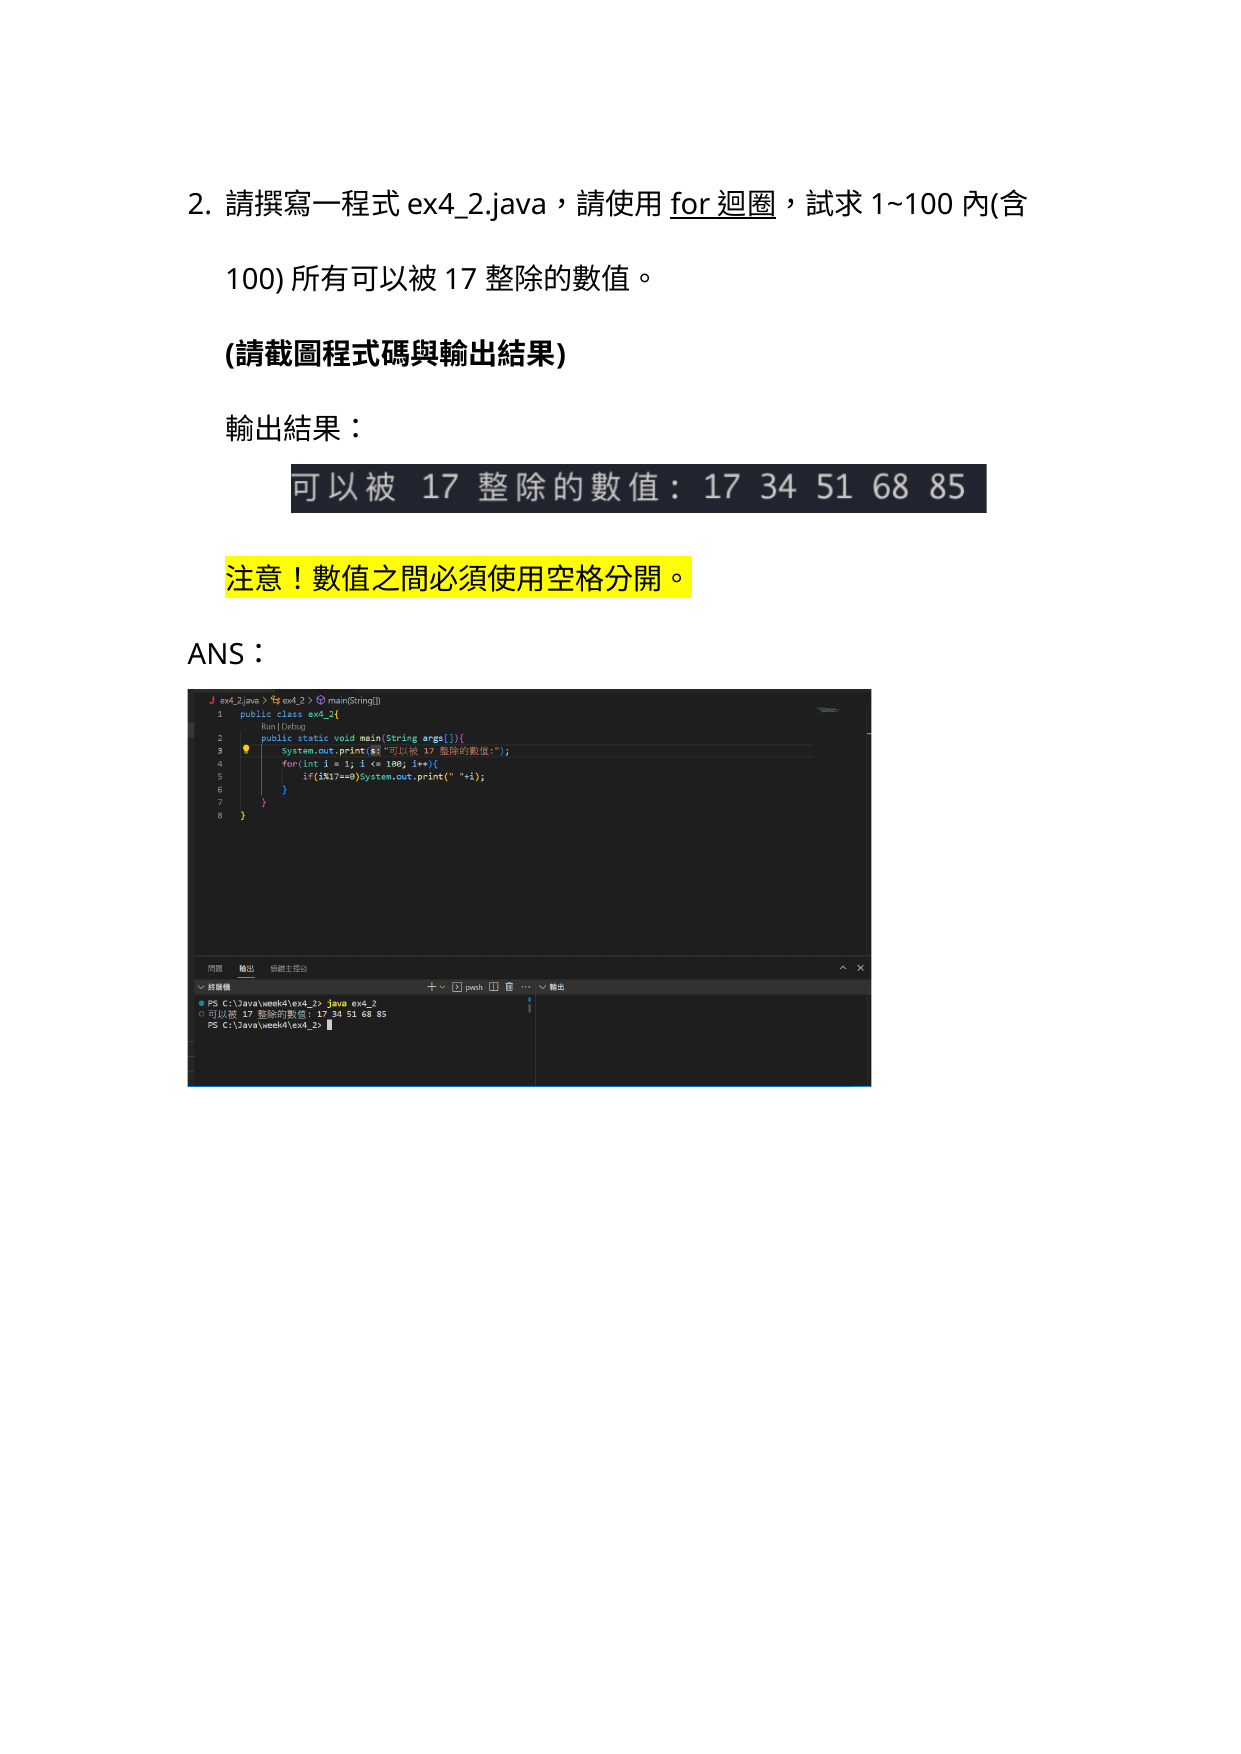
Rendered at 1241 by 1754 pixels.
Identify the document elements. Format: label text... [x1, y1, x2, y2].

list 請撰寫一程式 ex4_2.java，請使用 for 迴圈，試求 1~100 內(含 100) 所有可以被 17 整除的數值。 [187, 164, 1053, 314]
list (請截圖程式碼與輸出結果) [225, 314, 1053, 389]
picture [187, 689, 872, 1087]
list 注意！數值之間必須使用空格分開。 [225, 539, 1053, 614]
list 輸出結果： [225, 389, 1053, 464]
text ANS： [187, 614, 1053, 689]
picture [291, 464, 987, 513]
